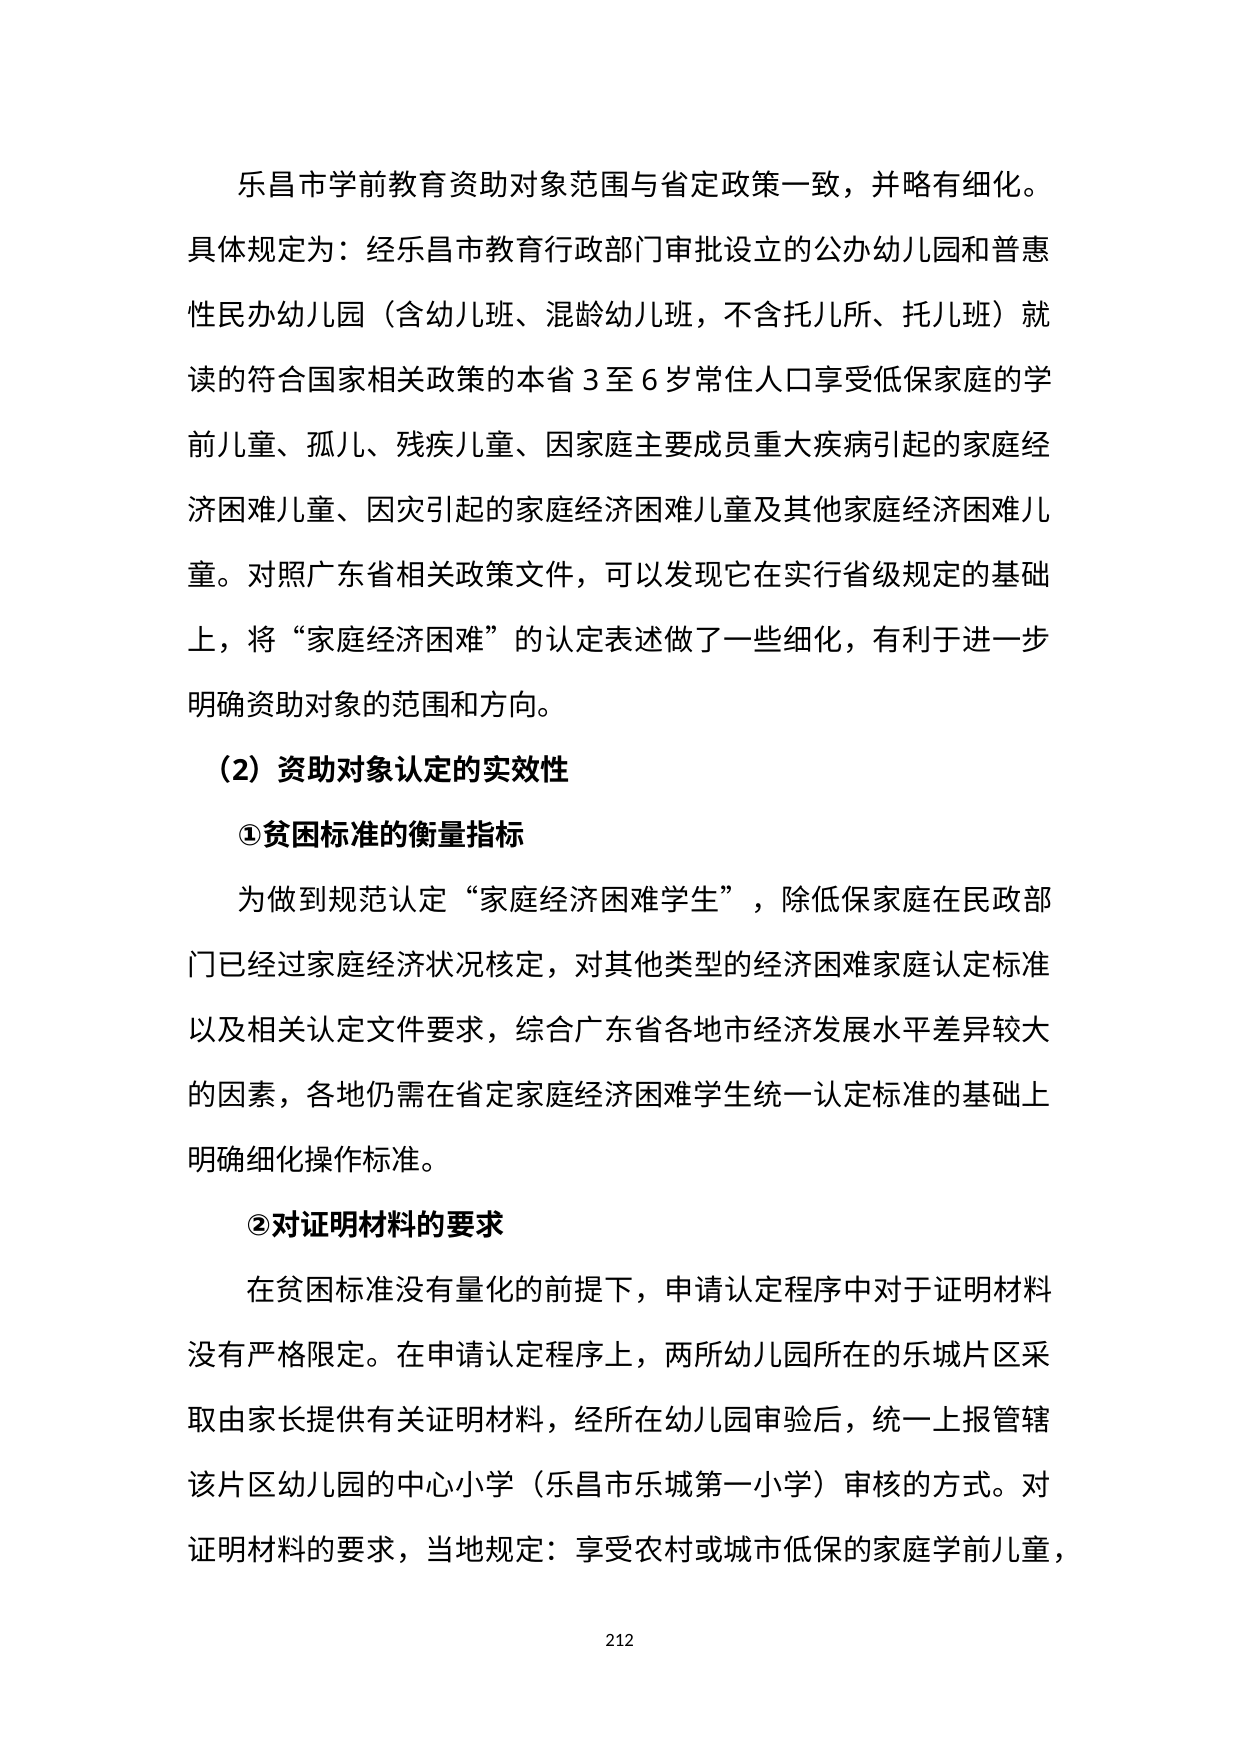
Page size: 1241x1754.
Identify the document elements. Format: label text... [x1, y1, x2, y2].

text 为做到规范认定“家庭经济困难学生”，除低保家庭在民政部门已经过家庭经济状况核定，对其他类型的经济困难家庭认定标准以及相关认定文件要求，综合广东省各地市经济发展水平差异较大的因素，各地仍需在省定家庭经济困难学生统一认定标准的基础上明确细化操作标准。 [187, 865, 1053, 1190]
text 乐昌市学前教育资助对象范围与省定政策一致，并略有细化。具体规定为：经乐昌市教育行政部门审批设立的公办幼儿园和普惠性民办幼儿园（含幼儿班、混龄幼儿班，不含托儿所、托儿班）就读的符合国家相关政策的本省3至6岁常住人口享受低保家庭的学前儿童、孤儿、残疾儿童、因家庭主要成员重大疾病引起的家庭经济困难儿童、因灾引起的家庭经济困难儿童及其他家庭经济困难儿童。对照广东省相关政策文件，可以发现它在实行省级规定的基础上，将“家庭经济困难”的认定表述做了一些细化，有利于进一步明确资助对象的范围和方向。 [187, 150, 1053, 735]
text ①贫困标准的衡量指标 [187, 800, 1053, 865]
text （2）资助对象认定的实效性 [187, 735, 1053, 800]
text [187, 1255, 1053, 1580]
text ②对证明材料的要求 [187, 1190, 1053, 1255]
